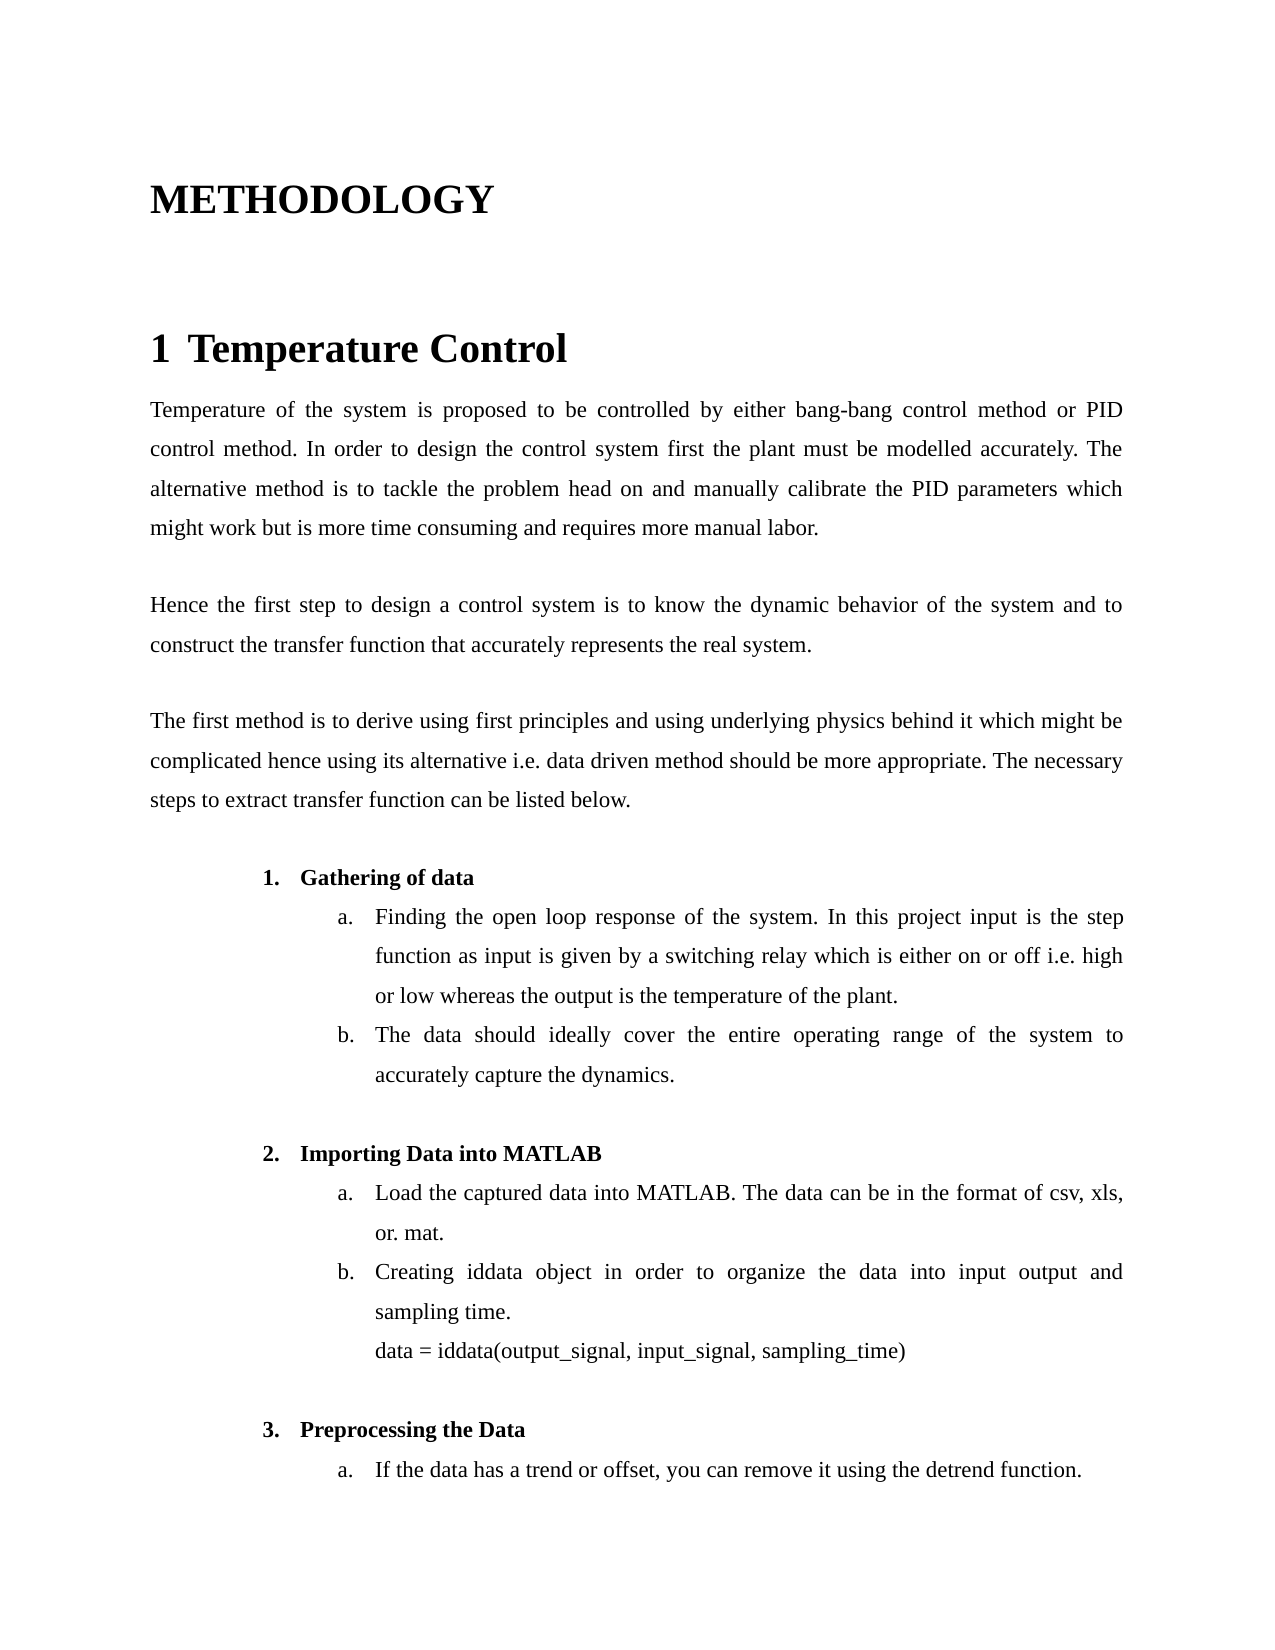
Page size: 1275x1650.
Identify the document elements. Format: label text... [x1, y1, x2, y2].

list Preprocessing the Data [262, 1416, 1125, 1443]
list data = iddata(output_signal, input_signal, sampling_time) [375, 1337, 1125, 1364]
list Finding the open loop response of the system. In this project input is the step function as input is given by a switching relay which is either on or off i.e. high or low whereas the output is the temperature of the plant. [337, 903, 1125, 1008]
text Hence the first step to design a control system is to know the dynamic behavior of the system and to construct the transfer function that accurately represents the real system. [150, 591, 1125, 657]
subtitle METHODOLOGY [150, 175, 1125, 223]
list The data should ideally cover the entire operating range of the system to accurately capture the dynamics. [337, 1021, 1125, 1087]
list If the data has a trend or offset, you can remove it using the detrend function. [337, 1456, 1125, 1482]
list Gathering of data [262, 863, 1125, 890]
text The first method is to derive using first principles and using underlying physics behind it which might be complicated hence using its alternative i.e. data driven method should be more appropriate. The necessary steps to extract transfer function can be listed below. [150, 708, 1125, 813]
list Importing Data into MATLAB [262, 1140, 1125, 1166]
text Temperature of the system is proposed to be controlled by either bang-bang control method or PID control method. In order to design the control system first the plant must be modelled accurately. The alternative method is to tackle the problem head on and manually calibrate the PID parameters which might work but is more time consuming and requires more manual labor. [150, 396, 1125, 541]
list Creating iddata object in order to organize the data into input output and sampling time. [337, 1258, 1125, 1324]
list Load the captured data into MATLAB. The data can be in the format of csv, xls, or. mat. [337, 1179, 1125, 1245]
subtitle Temperature Control [150, 324, 1125, 372]
